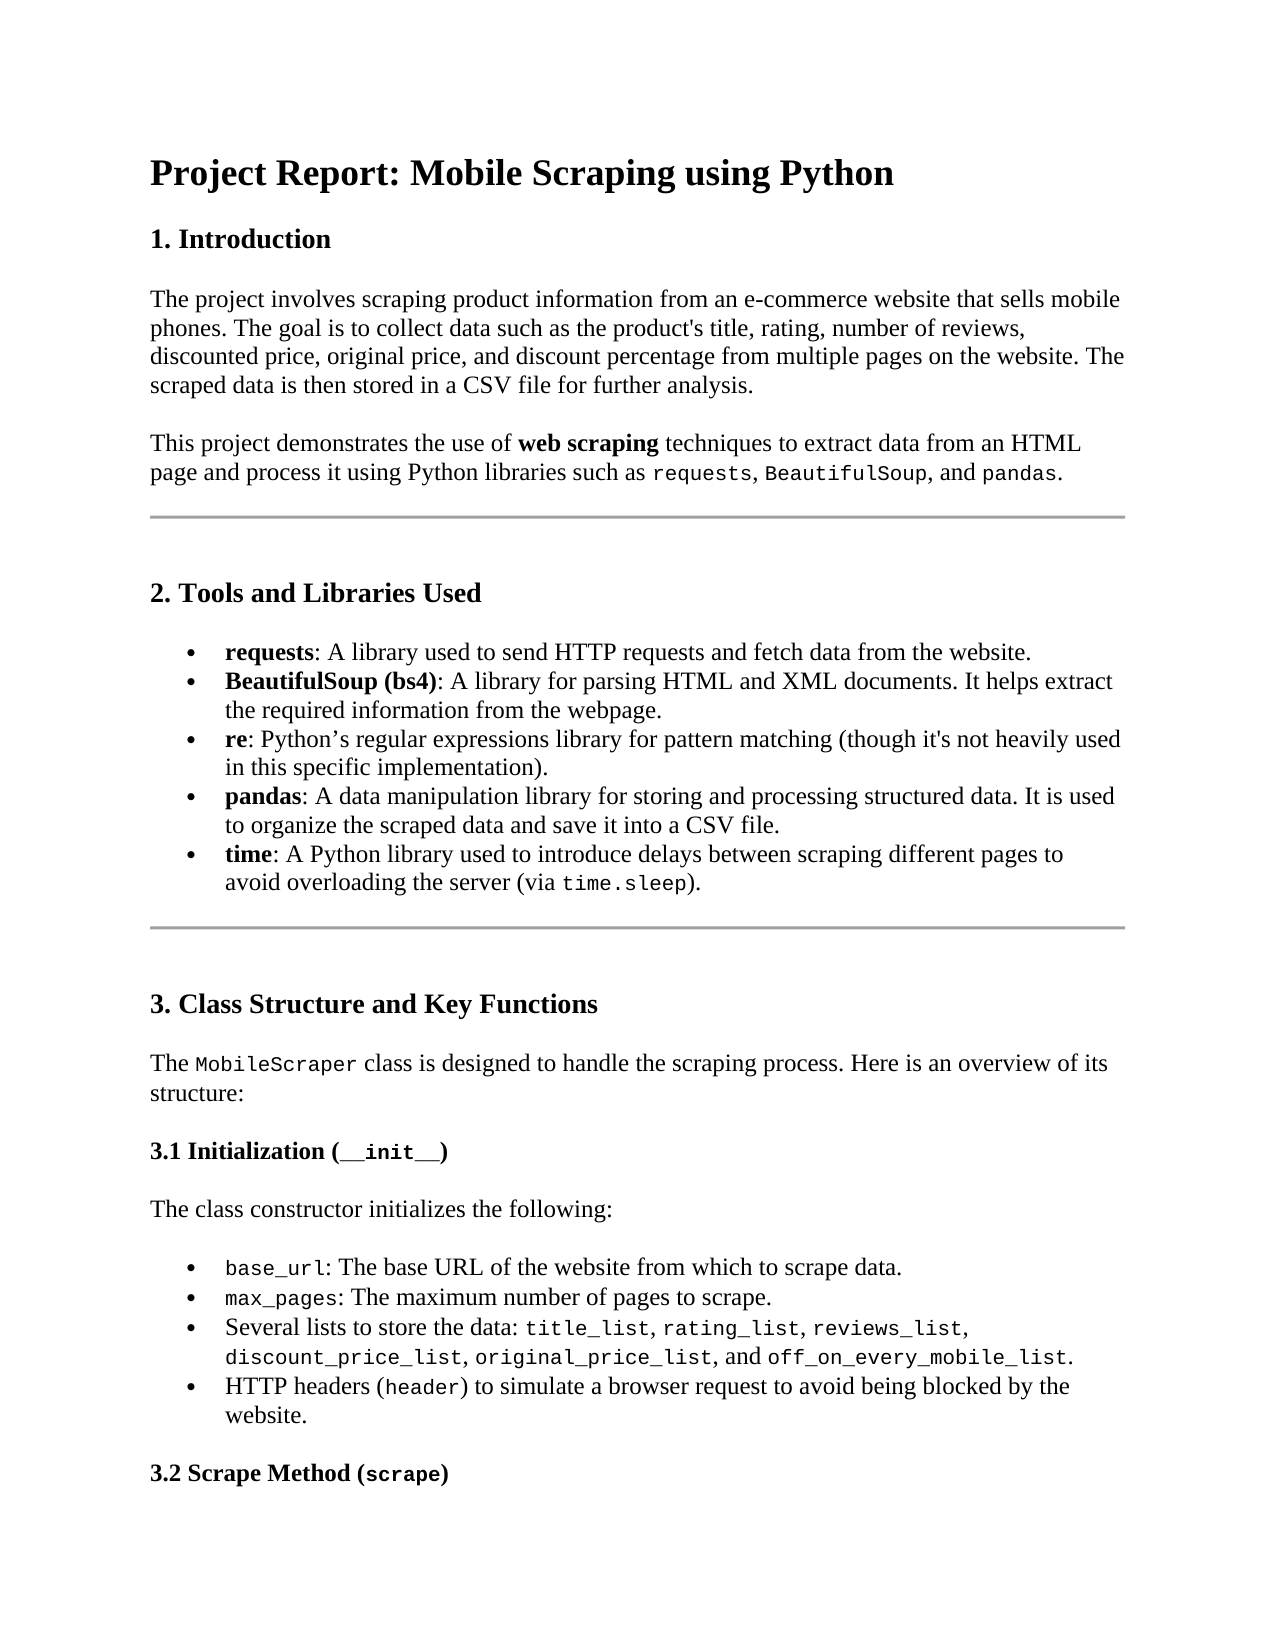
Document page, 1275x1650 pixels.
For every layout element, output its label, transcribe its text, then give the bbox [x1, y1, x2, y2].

text 1. Introduction [150, 222, 1125, 255]
text This project demonstrates the use of web scraping techniques to extract data from an HTML page and process it using Python libraries such as requests, BeautifulSoup, and pandas. [150, 428, 1125, 486]
text 3.1 Initialization (__init__) [150, 1136, 1125, 1165]
list requests: A library used to send HTTP requests and fetch data from the website. [187, 637, 1125, 666]
text The MobileScraper class is designed to handle the scraping process. Here is an overview of its structure: [150, 1048, 1125, 1107]
text The class constructor initializes the following: [150, 1194, 1125, 1223]
list HTTP headers (header) to simulate a browser request to avoid being blocked by the website. [187, 1371, 1125, 1429]
list Several lists to store the data: title_list, rating_list, reviews_list, discount_price_list, original_price_list, and off_on_every_mobile_list. [187, 1312, 1125, 1371]
text The project involves scraping product information from an e-commerce website that sells mobile phones. The goal is to collect data such as the product's title, rating, number of reviews, discounted price, original price, and discount percentage from multiple pages on the website. The scraped data is then stored in a CSV file for further analysis. [150, 284, 1125, 399]
list BeautifulSoup (bs4): A library for parsing HTML and XML documents. It helps extract the required information from the webpage. [187, 666, 1125, 724]
list time: A Python library used to introduce delays between scraping different pages to avoid overloading the server (via time.sleep). [187, 839, 1125, 897]
text Project Report: Mobile Scraping using Python [150, 150, 1125, 193]
list pandas: A data manipulation library for storing and processing structured data. It is used to organize the scraped data and save it into a CSV file. [187, 781, 1125, 839]
list re: Python’s regular expressions library for pattern matching (though it's not heavily used in this specific implementation). [187, 724, 1125, 781]
list base_url: The base URL of the website from which to scrape data. [187, 1252, 1125, 1282]
text 2. Tools and Libraries Used [150, 576, 1125, 608]
text 3. Class Structure and Key Functions [150, 987, 1125, 1019]
text 3.2 Scrape Method (scrape) [150, 1458, 1125, 1488]
list max_pages: The maximum number of pages to scrape. [187, 1282, 1125, 1312]
